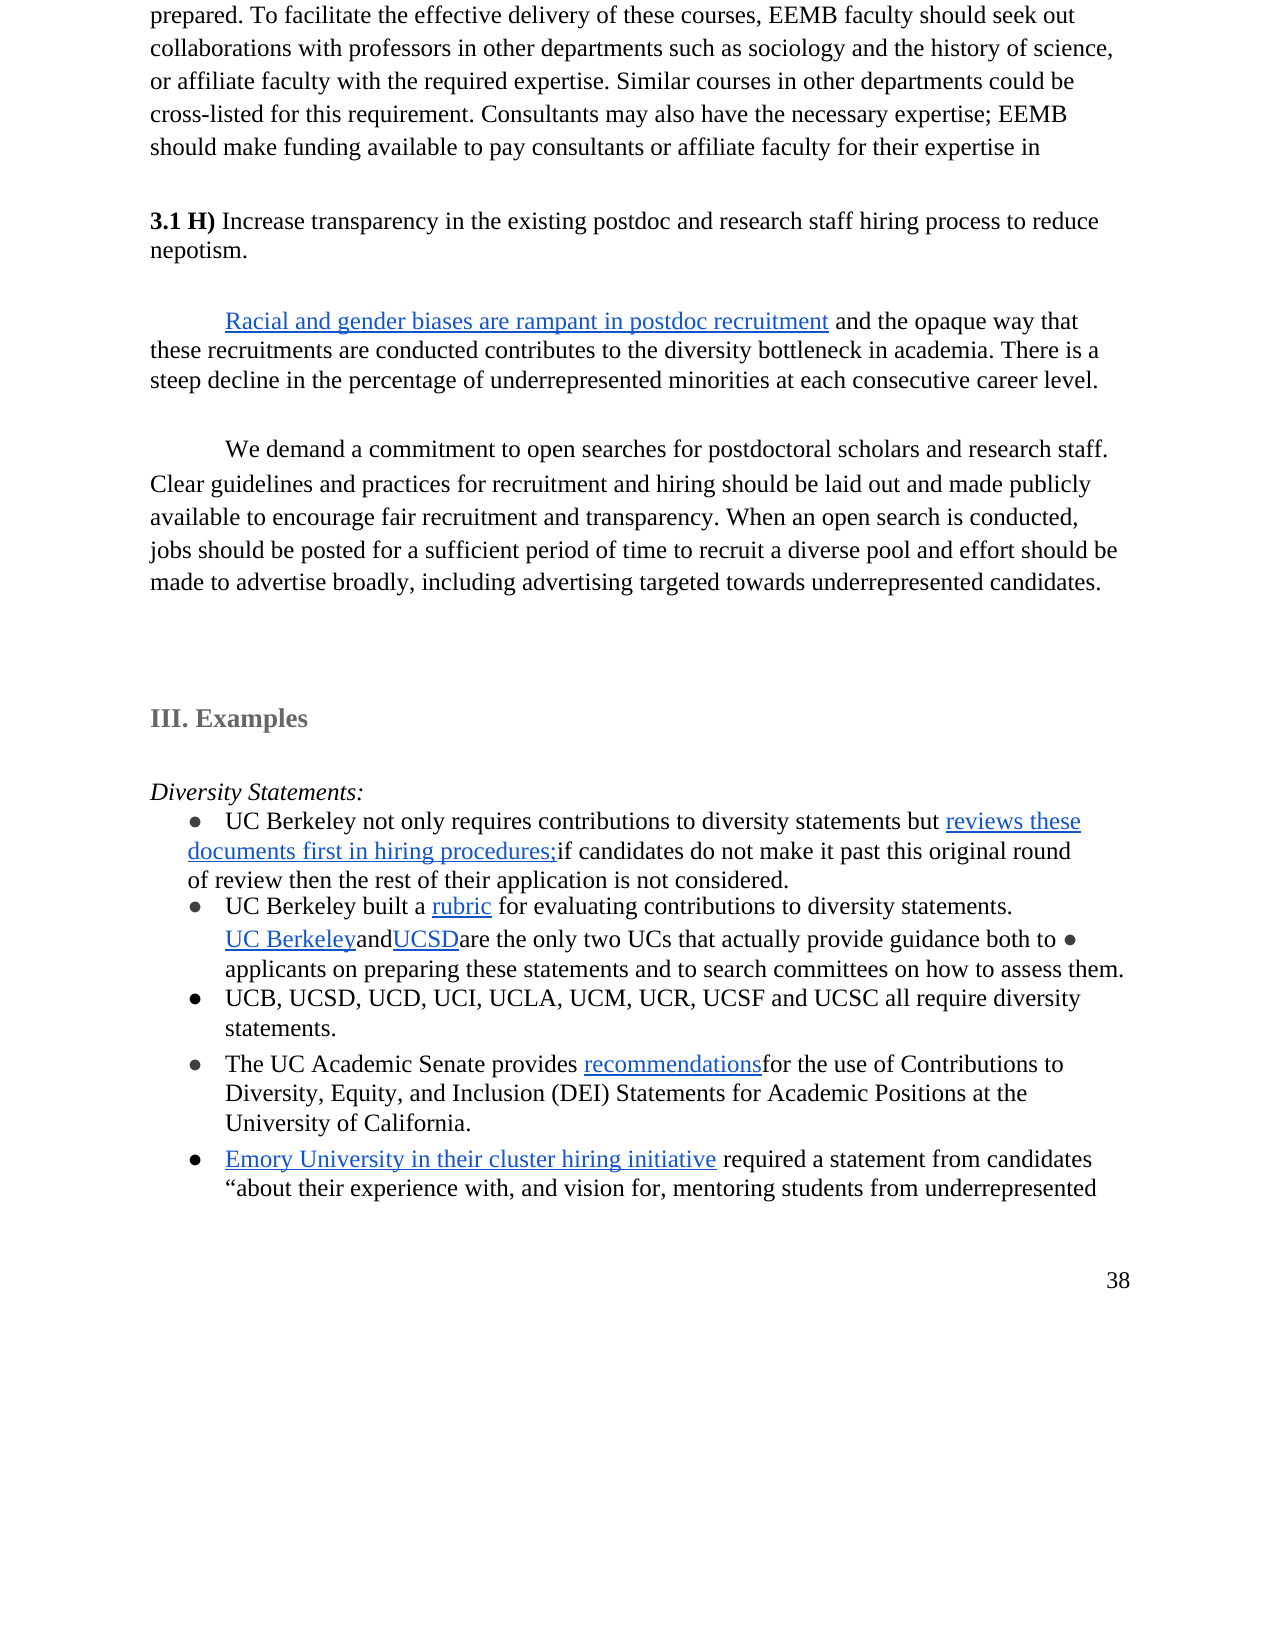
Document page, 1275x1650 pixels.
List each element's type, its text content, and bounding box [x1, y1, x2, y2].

text We demand a commitment to open searches for postdoctoral scholars and research staff. [225, 435, 1275, 462]
text III. Examples [150, 703, 1275, 733]
text Clear guidelines and practices for recruitment and hiring should be laid out and made publicly available to encourage fair recruitment and transparency. When an open search is conducted, jobs should be posted for a sufficient period of time to recruit a diverse pool and effort should be made to advertise broadly, including advertising targeted towards underrepresented candidates. [150, 469, 1125, 596]
text Diversity Statements: ● UC Berkeley not only requires contributions to diversity statements but ​reviews these documents first in hiring procedures;​​if candidates do not make it past this original round of review then the rest of their application is not considered. [150, 777, 1125, 894]
text UC Berkeley​​and​​UCSD​​are the only two UCs that actually provide guidance both to ● applicants on preparing these statements and to search committees on how to assess them. ● UCB, UCSD, UCD, UCI, UCLA, UCM, UCR, UCSF and UCSC all require diversity statements. [187, 924, 1140, 1042]
text 3.1 H) ​Increase transparency in the existing postdoc and research staff hiring process to reduce nepotism. [150, 206, 1110, 264]
text ● Emory University in their cluster hiring initiative​ required a statement from candidates “about their experience with, and vision for, mentoring students from underrepresented [187, 1144, 1110, 1202]
text 38 [0, 1268, 1130, 1294]
text ● UC Berkeley built a ​rubric​ for evaluating contributions to diversity statements. [187, 901, 1275, 918]
text ● The UC Academic Senate provides ​recommendations​​for the use of Contributions to Diversity, Equity, and Inclusion (DEI) Statements for Academic Positions at the University of California. [187, 1049, 1080, 1137]
text Racial and gender biases are rampant in postdoc recruitment​ and the opaque way that these recruitments are conducted contributes to the diversity bottleneck in academia. There is a steep decline in the percentage of underrepresented minorities at each consecutive career level. [150, 306, 1110, 393]
text the internal work and external collaborations necessary to ensure these faculty are appropriately prepared. To facilitate the effective delivery of these courses, EEMB faculty should seek out collaborations with professors in other departments such as sociology and the history of science, or affiliate faculty with the required expertise. Similar courses in other departments could be cross-listed for this requirement. Consultants may also have the necessary expertise; EEMB should make funding available to pay consultants or affiliate faculty for their expertise in developing these courses and helping to prepare faculty for teaching them. [150, 0, 1125, 161]
